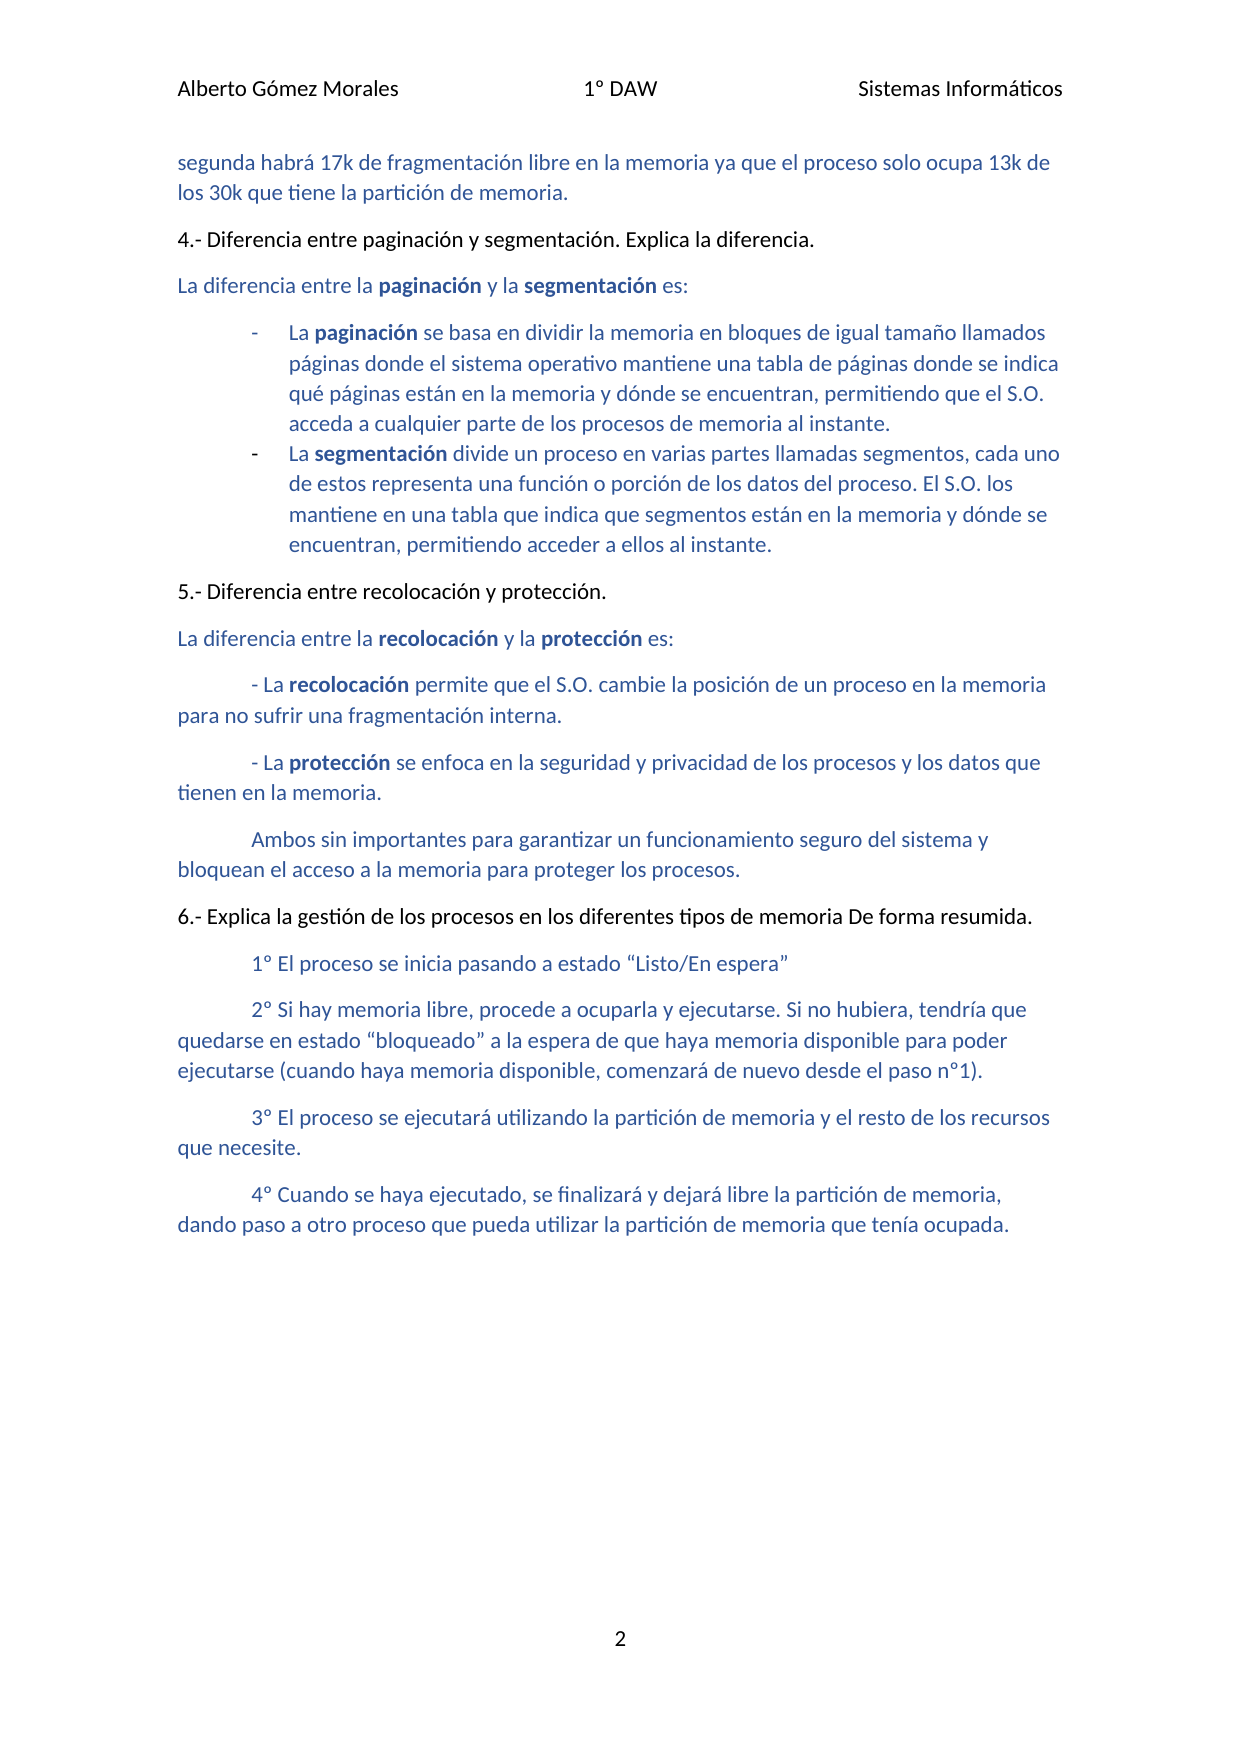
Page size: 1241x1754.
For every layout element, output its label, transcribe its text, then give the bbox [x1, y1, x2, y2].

text La diferencia entre la recolocación y la protección es: [177, 624, 1063, 652]
text 2º Si hay memoria libre, procede a ocuparla y ejecutarse. Si no hubiera, tendría que quedarse en estado “bloqueado” a la espera de que haya memoria disponible para poder ejecutarse (cuando haya memoria disponible, comenzará de nuevo desde el paso nº1). [177, 996, 1063, 1084]
text 4.- Diferencia entre paginación y segmentación. Explica la diferencia. [177, 225, 1063, 253]
text Ambos sin importantes para garantizar un funcionamiento seguro del sistema y bloquean el acceso a la memoria para proteger los procesos. [177, 825, 1063, 883]
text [177, 148, 1063, 206]
text La diferencia entre la paginación y la segmentación es: [177, 272, 1063, 299]
text 5.- Diferencia entre recolocación y protección. [177, 577, 1063, 605]
text - La recolocación permite que el S.O. cambie la posición de un proceso en la memoria para no sufrir una fragmentación interna. [177, 671, 1063, 729]
text 6.- Explica la gestión de los procesos en los diferentes tipos de memoria De forma resumida. [177, 902, 1063, 930]
text 3º El proceso se ejecutará utilizando la partición de memoria y el resto de los recursos que necesite. [177, 1103, 1063, 1161]
text 1º El proceso se inicia pasando a estado “Listo/En espera” [177, 949, 1063, 977]
text 4º Cuando se haya ejecutado, se finalizará y dejará libre la partición de memoria, dando paso a otro proceso que pueda utilizar la partición de memoria que tenía ocupada. [177, 1180, 1063, 1238]
list La paginación se basa en dividir la memoria en bloques de igual tamaño llamados páginas donde el sistema operativo mantiene una tabla de páginas donde se indica qué páginas están en la memoria y dónde se encuentran, permitiendo que el S.O. acceda a cualquier parte de los procesos de memoria al instante. [251, 318, 1063, 437]
text - La protección se enfoca en la seguridad y privacidad de los procesos y los datos que tienen en la memoria. [177, 748, 1063, 806]
list La segmentación divide un proceso en varias partes llamadas segmentos, cada uno de estos representa una función o porción de los datos del proceso. El S.O. los mantiene en una tabla que indica que segmentos están en la memoria y dónde se encuentran, permitiendo acceder a ellos al instante. [251, 439, 1063, 558]
